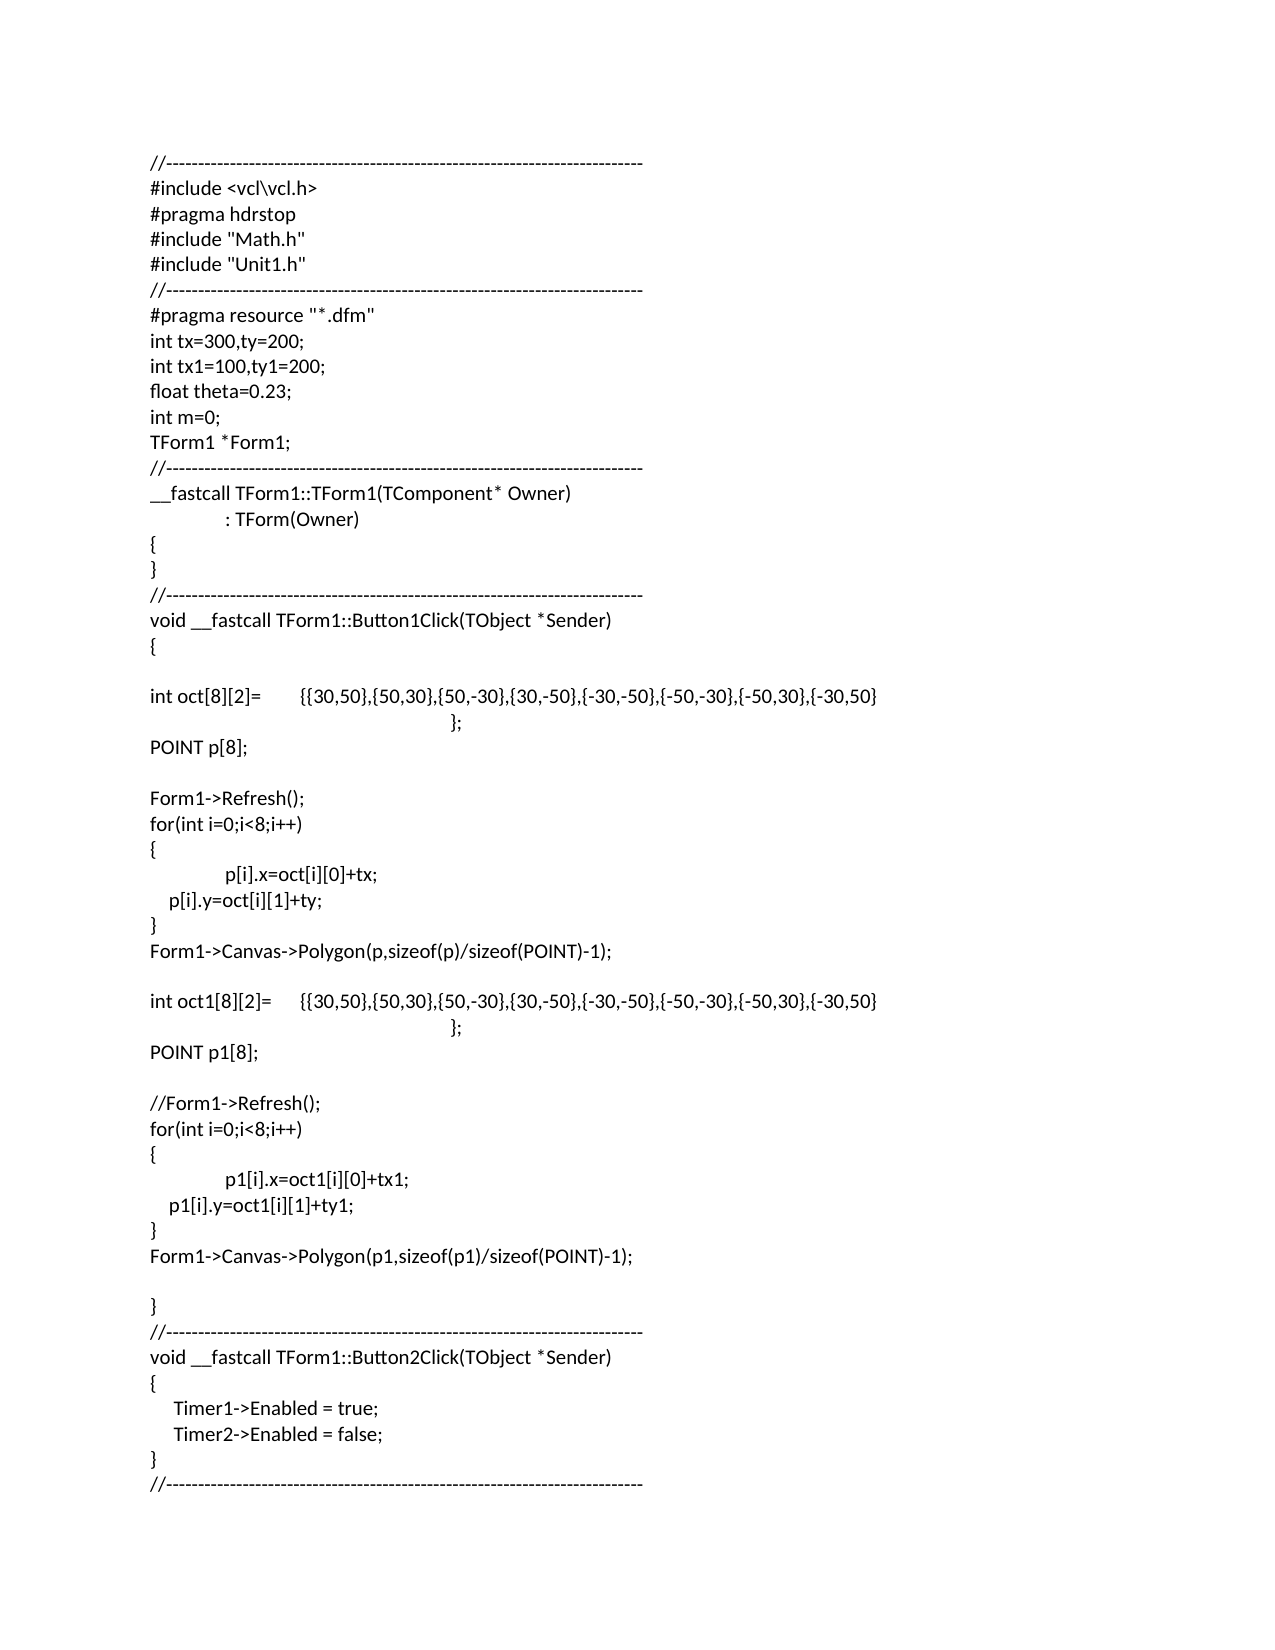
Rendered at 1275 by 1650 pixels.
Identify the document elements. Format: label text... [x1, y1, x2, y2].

text //--------------------------------------------------------------------------- [150, 1319, 1125, 1344]
text //--------------------------------------------------------------------------- [150, 150, 1125, 175]
text #include "Unit1.h" [150, 252, 1125, 277]
text { [150, 1141, 1125, 1167]
text __fastcall TForm1::TForm1(TComponent* Owner) [150, 480, 1125, 506]
text POINT p[8]; [150, 734, 1125, 760]
text }; [150, 709, 1125, 734]
text } [150, 1217, 1125, 1243]
text Timer1->Enabled = true; [150, 1395, 1125, 1421]
text for(int i=0;i<8;i++) [150, 1116, 1125, 1141]
text int oct[8][2]= {{30,50},{50,30},{50,-30},{30,-50},{-30,-50},{-50,-30},{-50,30},{-30,50} [150, 684, 1125, 709]
text }; [150, 1014, 1125, 1039]
text int oct1[8][2]= {{30,50},{50,30},{50,-30},{30,-50},{-30,-50},{-50,-30},{-50,30},{-30,50} [150, 989, 1125, 1014]
text Form1->Canvas->Polygon(p1,sizeof(p1)/sizeof(POINT)-1); [150, 1243, 1125, 1268]
text #include "Math.h" [150, 226, 1125, 252]
text #include <vcl\vcl.h> [150, 175, 1125, 201]
text #pragma resource "*.dfm" [150, 302, 1125, 328]
text Form1->Refresh(); [150, 785, 1125, 811]
text { [150, 633, 1125, 658]
text } [150, 912, 1125, 938]
text { [150, 836, 1125, 862]
text TForm1 *Form1; [150, 429, 1125, 455]
text void __fastcall TForm1::Button2Click(TObject *Sender) [150, 1344, 1125, 1370]
text //--------------------------------------------------------------------------- [150, 277, 1125, 302]
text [150, 1472, 1125, 1497]
text #pragma hdrstop [150, 201, 1125, 226]
text //--------------------------------------------------------------------------- [150, 582, 1125, 607]
text : TForm(Owner) [150, 506, 1125, 531]
text int tx=300,ty=200; [150, 328, 1125, 353]
text Timer2->Enabled = false; [150, 1421, 1125, 1446]
text } [150, 557, 1125, 582]
text float theta=0.23; [150, 379, 1125, 404]
text int tx1=100,ty1=200; [150, 353, 1125, 379]
text p1[i].x=oct1[i][0]+tx1; [150, 1167, 1125, 1192]
text Form1->Canvas->Polygon(p,sizeof(p)/sizeof(POINT)-1); [150, 938, 1125, 963]
text } [150, 1446, 1125, 1472]
text //--------------------------------------------------------------------------- [150, 455, 1125, 480]
text p[i].x=oct[i][0]+tx; [150, 862, 1125, 887]
text } [150, 1294, 1125, 1319]
text { [150, 531, 1125, 557]
text POINT p1[8]; [150, 1039, 1125, 1065]
text p1[i].y=oct1[i][1]+ty1; [150, 1192, 1125, 1217]
text for(int i=0;i<8;i++) [150, 811, 1125, 836]
text { [150, 1370, 1125, 1395]
text void __fastcall TForm1::Button1Click(TObject *Sender) [150, 607, 1125, 633]
text p[i].y=oct[i][1]+ty; [150, 887, 1125, 912]
text int m=0; [150, 404, 1125, 429]
text //Form1->Refresh(); [150, 1090, 1125, 1116]
